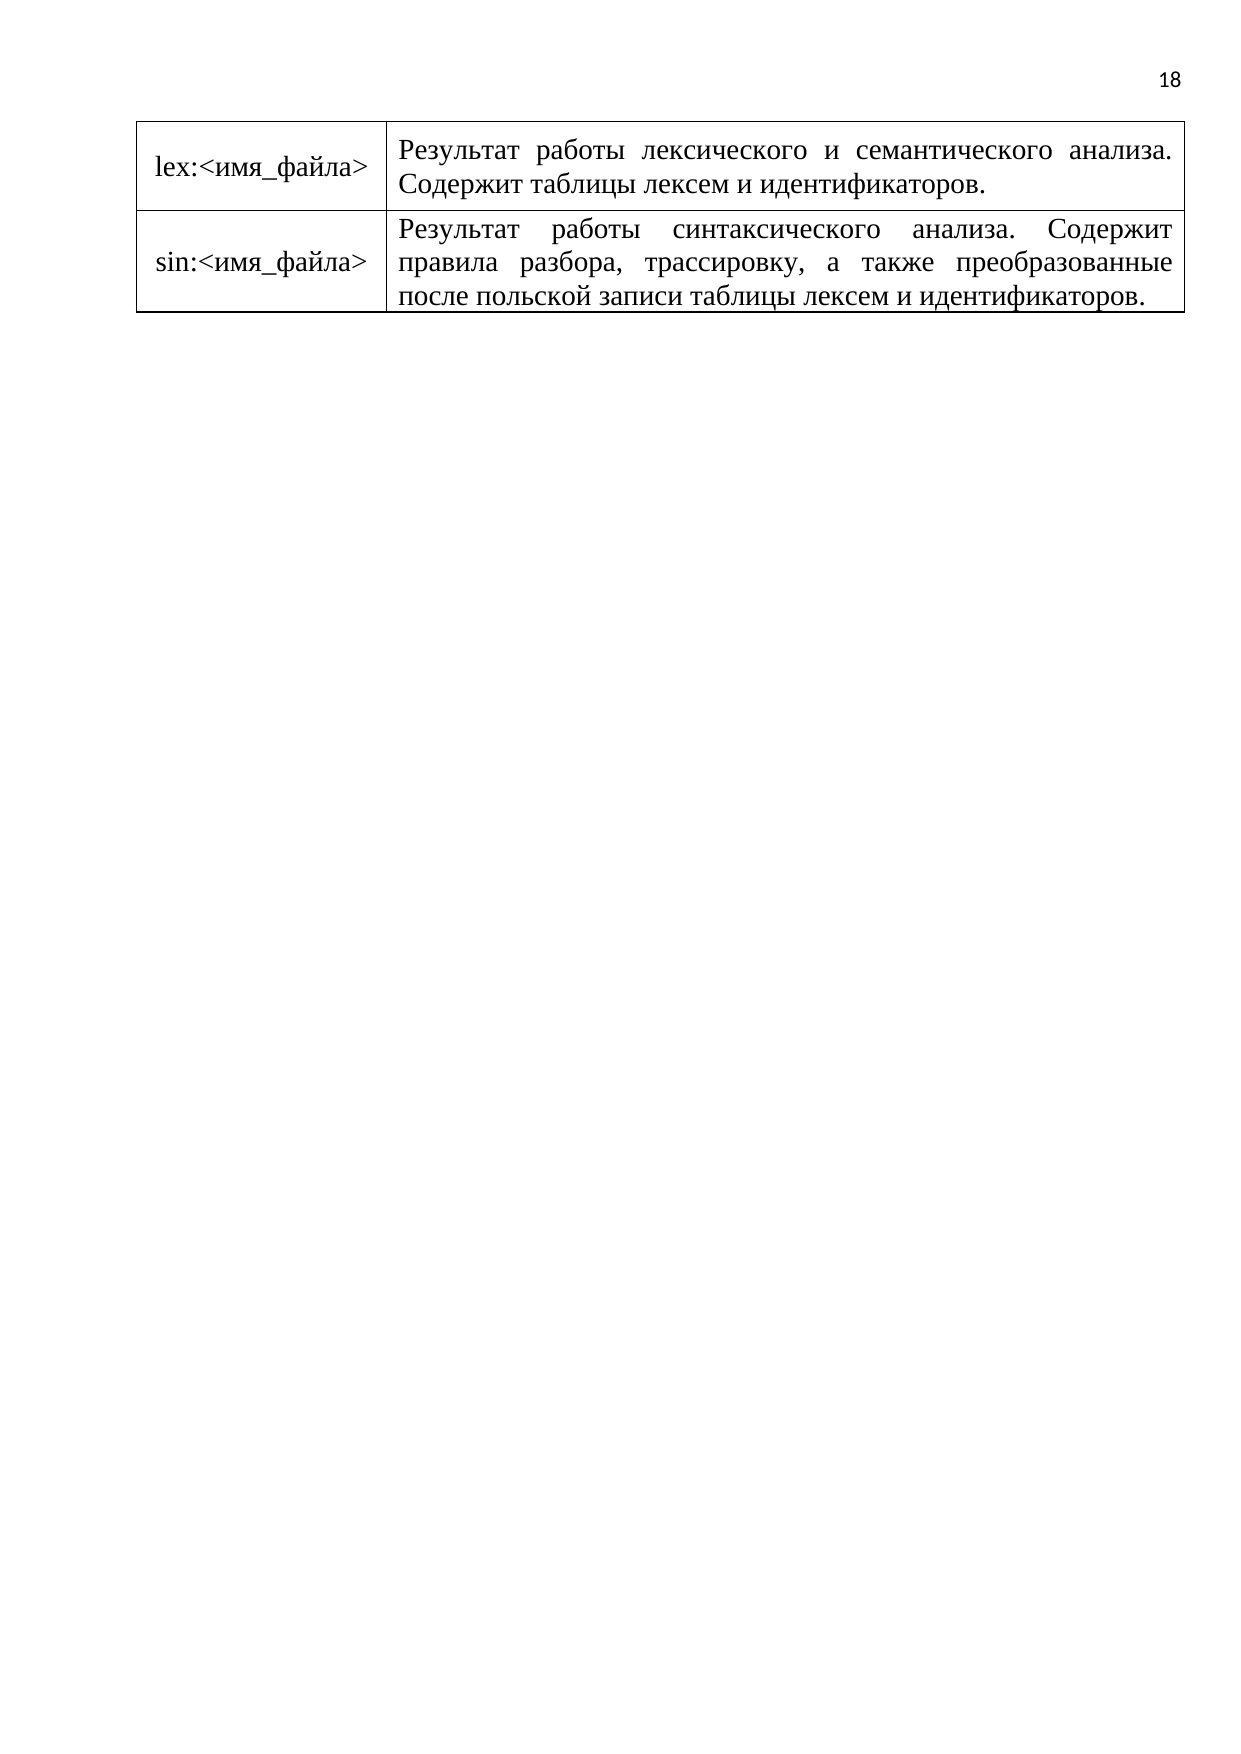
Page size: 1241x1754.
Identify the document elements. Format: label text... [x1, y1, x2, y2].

table_cell sin:<имя_файла> [137, 211, 386, 311]
table_cell lex:<имя_файла> [137, 122, 386, 210]
table_cell Результат работы синтаксического анализа. Содержит правила разбора, трассировку, а также преобразованные после польской записи таблицы лексем и идентификаторов. [387, 211, 1184, 311]
table_cell Результат работы лексического и семантического анализа. Содержит таблицы лексем и идентификаторов. [387, 122, 1184, 210]
